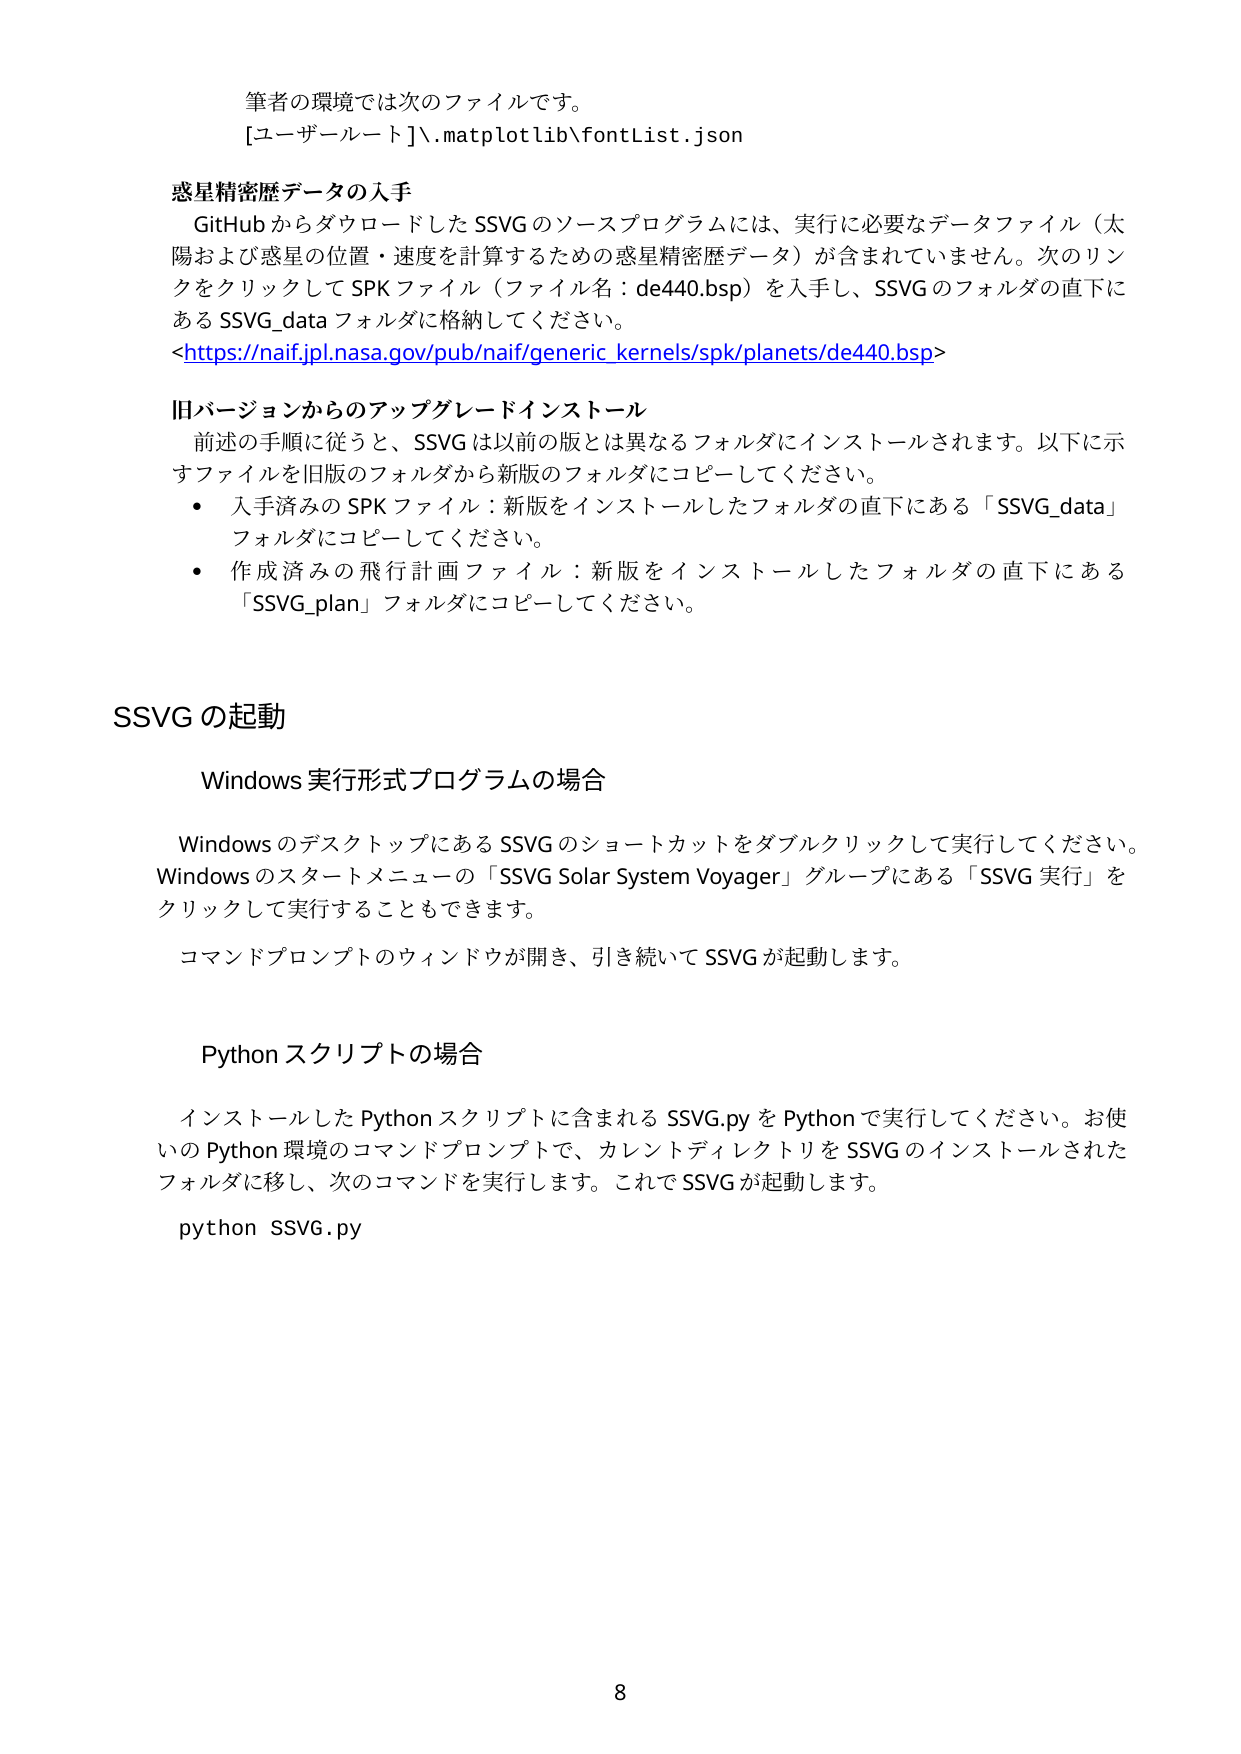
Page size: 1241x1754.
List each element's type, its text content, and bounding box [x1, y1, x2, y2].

text インストールしたPythonスクリプトに含まれる SSVG.py をPythonで実行してください。お使いのPython環境のコマンドプロンプトで、カレントディレクトリをSSVGのインストールされたフォルダに移し、次のコマンドを実行します。これでSSVGが起動します。 [156, 1101, 1128, 1197]
subtitle Pythonスクリプトの場合 [201, 1020, 1128, 1084]
subtitle 惑星精密歴データの入手 [171, 174, 1128, 207]
text コマンドプロンプトのウィンドウが開き、引き続いてSSVGが起動します。 [156, 940, 1128, 972]
text python SSVG.py [156, 1213, 1128, 1245]
text 前述の手順に従うと、SSVGは以前の版とは異なるフォルダにインストールされます。以下に示すファイルを旧版のフォルダから新版のフォルダにコピーしてください。 [171, 425, 1128, 489]
list 作成済みの飛行計画ファイル：新版をインストールしたフォルダの直下にある「SSVG_plan」フォルダにコピーしてください。 [193, 553, 1128, 618]
text GitHubからダウロードしたSSVGのソースプログラムには、実行に必要なデータファイル（太陽および惑星の位置・速度を計算するための惑星精密歴データ）が含まれていません。次のリンクをクリックしてSPKファイル（ファイル名：de440.bsp）を入手し、SSVGのフォルダの直下にあるSSVG_dataフォルダに格納してください。 <https://naif.jpl.nasa.gov/pub/naif/generic_kernels/spk/planets/de440.bsp> [171, 207, 1128, 368]
list 入手済みのSPKファイル：新版をインストールしたフォルダの直下にある「SSVG_data」フォルダにコピーしてください。 [193, 489, 1128, 553]
text WindowsのデスクトップにあるSSVGのショートカットをダブルクリックして実行してください。Windowsのスタートメニューの「SSVG Solar System Voyager」グループにある「SSVG 実行」をクリックして実行することもできます。 [156, 827, 1128, 924]
subtitle Windows実行形式プログラムの場合 [201, 747, 1128, 811]
subtitle 旧バージョンからのアップグレードインストール [171, 393, 1128, 425]
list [208, 85, 1128, 149]
subtitle SSVGの起動 [112, 682, 1128, 747]
